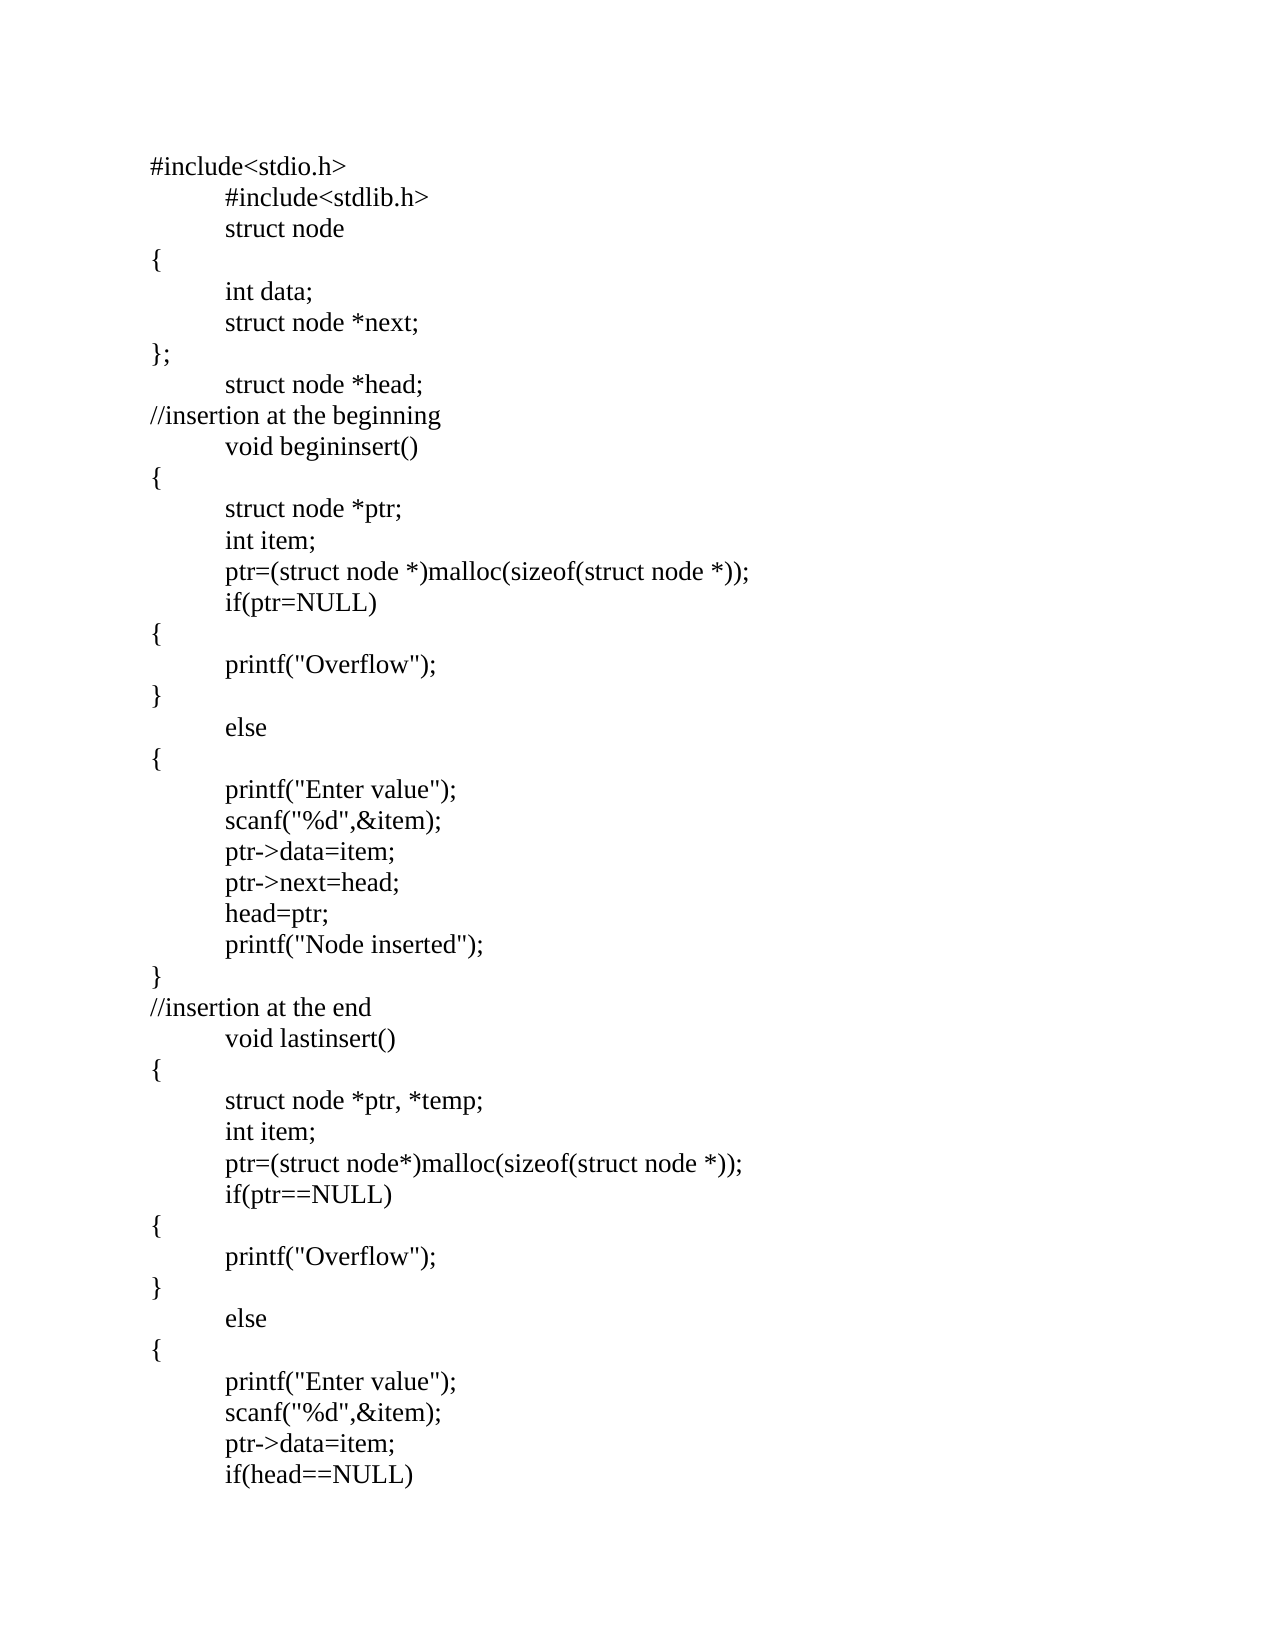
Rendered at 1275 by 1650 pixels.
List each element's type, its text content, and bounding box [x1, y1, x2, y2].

text #include<stdlib.h> [150, 181, 1125, 212]
text { [150, 742, 1125, 773]
text #include<stdio.h> [150, 150, 1125, 181]
text else [150, 711, 1125, 742]
text if(ptr==NULL) [150, 1178, 1125, 1209]
text void lastinsert() [150, 1022, 1125, 1053]
text else [150, 1302, 1125, 1333]
text { [150, 243, 1125, 274]
text ptr->next=head; [150, 866, 1125, 897]
text { [150, 617, 1125, 648]
text int data; [150, 274, 1125, 306]
text printf("Overflow"); [150, 648, 1125, 679]
text { [150, 1333, 1125, 1365]
text scanf("%d",&item); [150, 1396, 1125, 1427]
text printf("Enter value"); [150, 773, 1125, 804]
text int item; [150, 524, 1125, 555]
text struct node [150, 212, 1125, 243]
text //insertion at the beginning [150, 399, 1125, 430]
text } [150, 960, 1125, 991]
text { [150, 1053, 1125, 1084]
text printf("Enter value"); [150, 1365, 1125, 1396]
text { [150, 461, 1125, 493]
text ptr=(struct node*)malloc(sizeof(struct node *)); [150, 1147, 1125, 1178]
text } [150, 1271, 1125, 1302]
text if(ptr=NULL) [150, 586, 1125, 617]
text struct node *ptr, *temp; [150, 1084, 1125, 1116]
text head=ptr; [150, 897, 1125, 929]
text ptr=(struct node *)malloc(sizeof(struct node *)); [150, 555, 1125, 586]
text } [150, 679, 1125, 711]
text printf("Node inserted"); [150, 929, 1125, 960]
text ptr->data=item; [150, 1427, 1125, 1458]
text }; [150, 337, 1125, 368]
text int item; [150, 1116, 1125, 1147]
text struct node *head; [150, 368, 1125, 399]
text printf("Overflow"); [150, 1240, 1125, 1271]
text ptr->data=item; [150, 835, 1125, 866]
text struct node *ptr; [150, 493, 1125, 524]
text //insertion at the end [150, 991, 1125, 1022]
text void begininsert() [150, 430, 1125, 461]
text if(head==NULL) [150, 1458, 1125, 1489]
text struct node *next; [150, 306, 1125, 337]
text { [150, 1209, 1125, 1240]
text scanf("%d",&item); [150, 804, 1125, 835]
